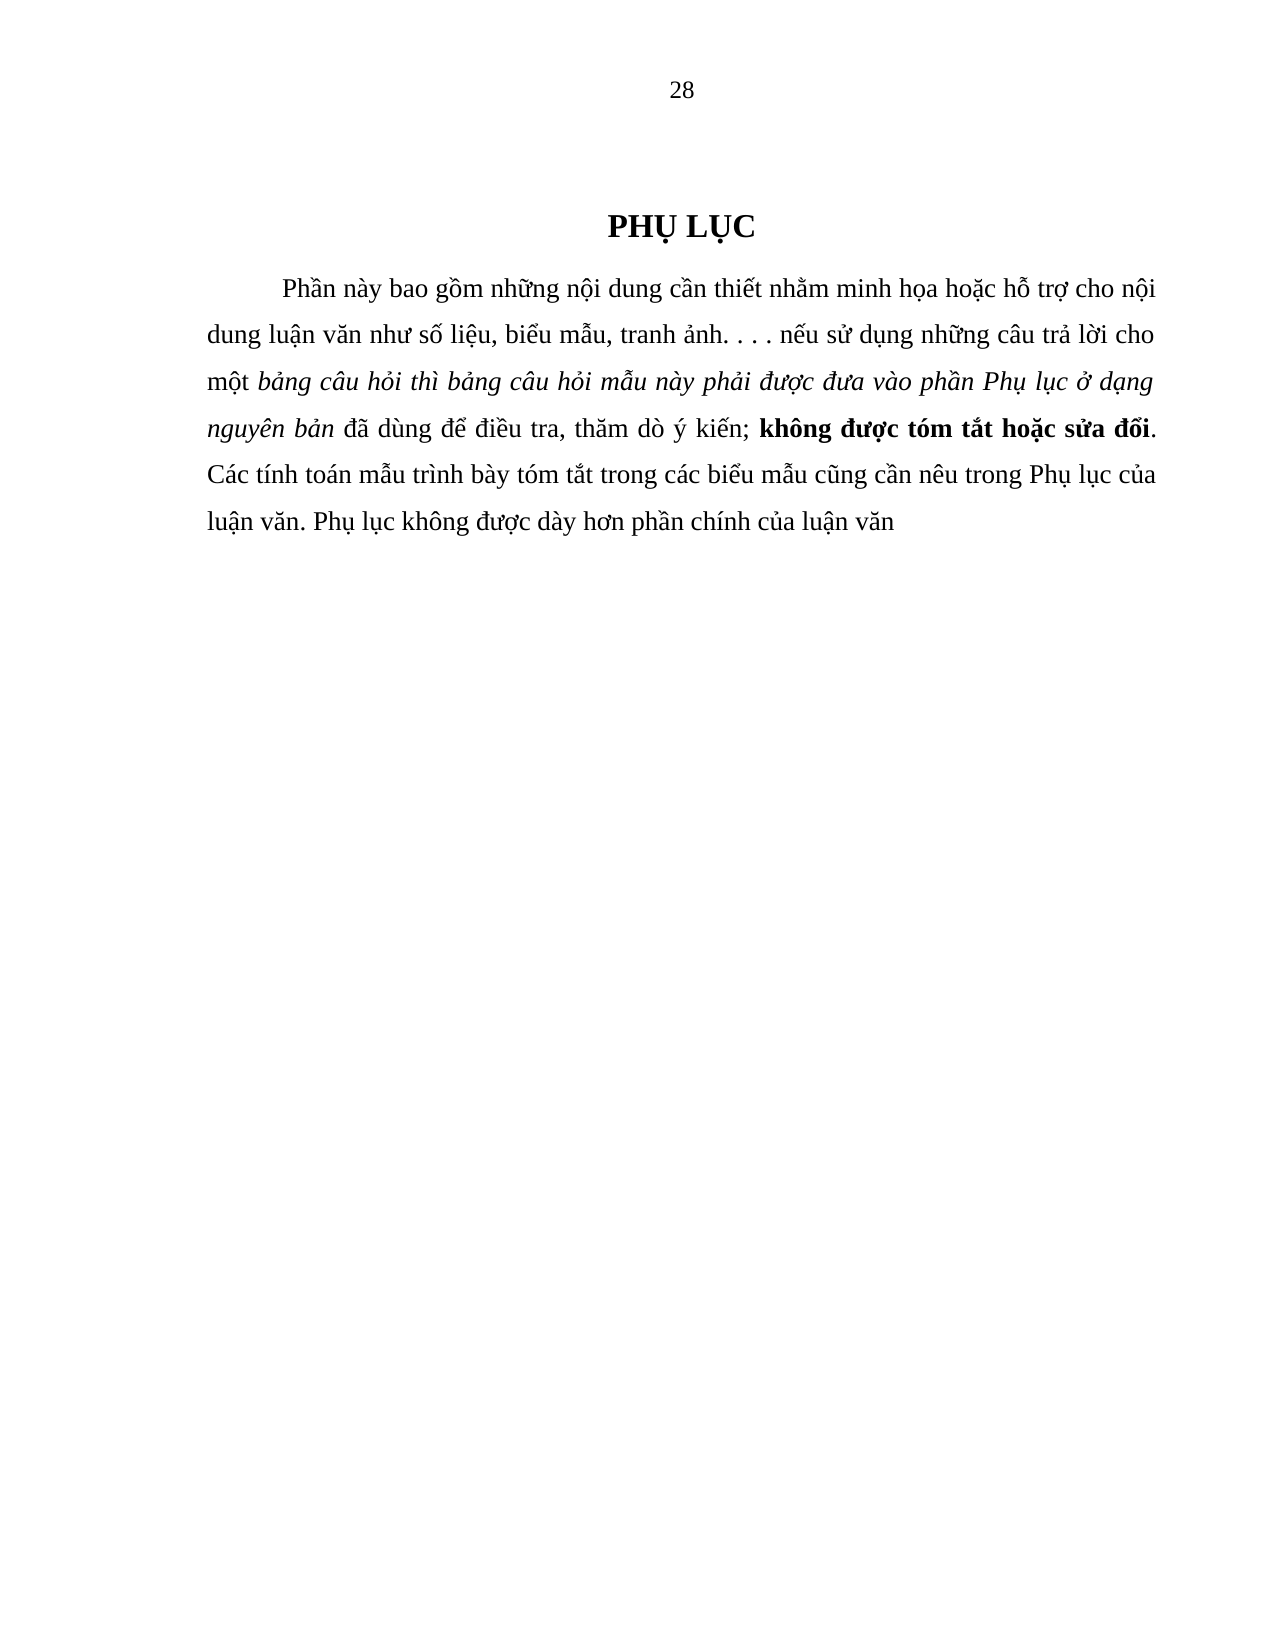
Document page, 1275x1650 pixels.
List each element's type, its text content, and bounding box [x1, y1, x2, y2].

text Phần này bao gồm những nội dung cần thiết nhằm minh họa hoặc hỗ trợ cho nội dung luận văn như số liệu, biểu mẫu, tranh ảnh. . . . nếu sử dụng những câu trả lời cho một bảng câu hỏi thì bảng câu hỏi mẫu này phải được đưa vào phần Phụ lục ở dạng nguyên bản đã dùng để điều tra, thăm dò ý kiến; không được tóm tắt hoặc sửa đổi. Các tính toán mẫu trình bày tóm tắt trong các biểu mẫu cũng cần nêu trong Phụ lục của luận văn. Phụ lục không được dày hơn phần chính của luận văn [207, 272, 1157, 536]
text PHỤ LỤC [207, 207, 1157, 245]
